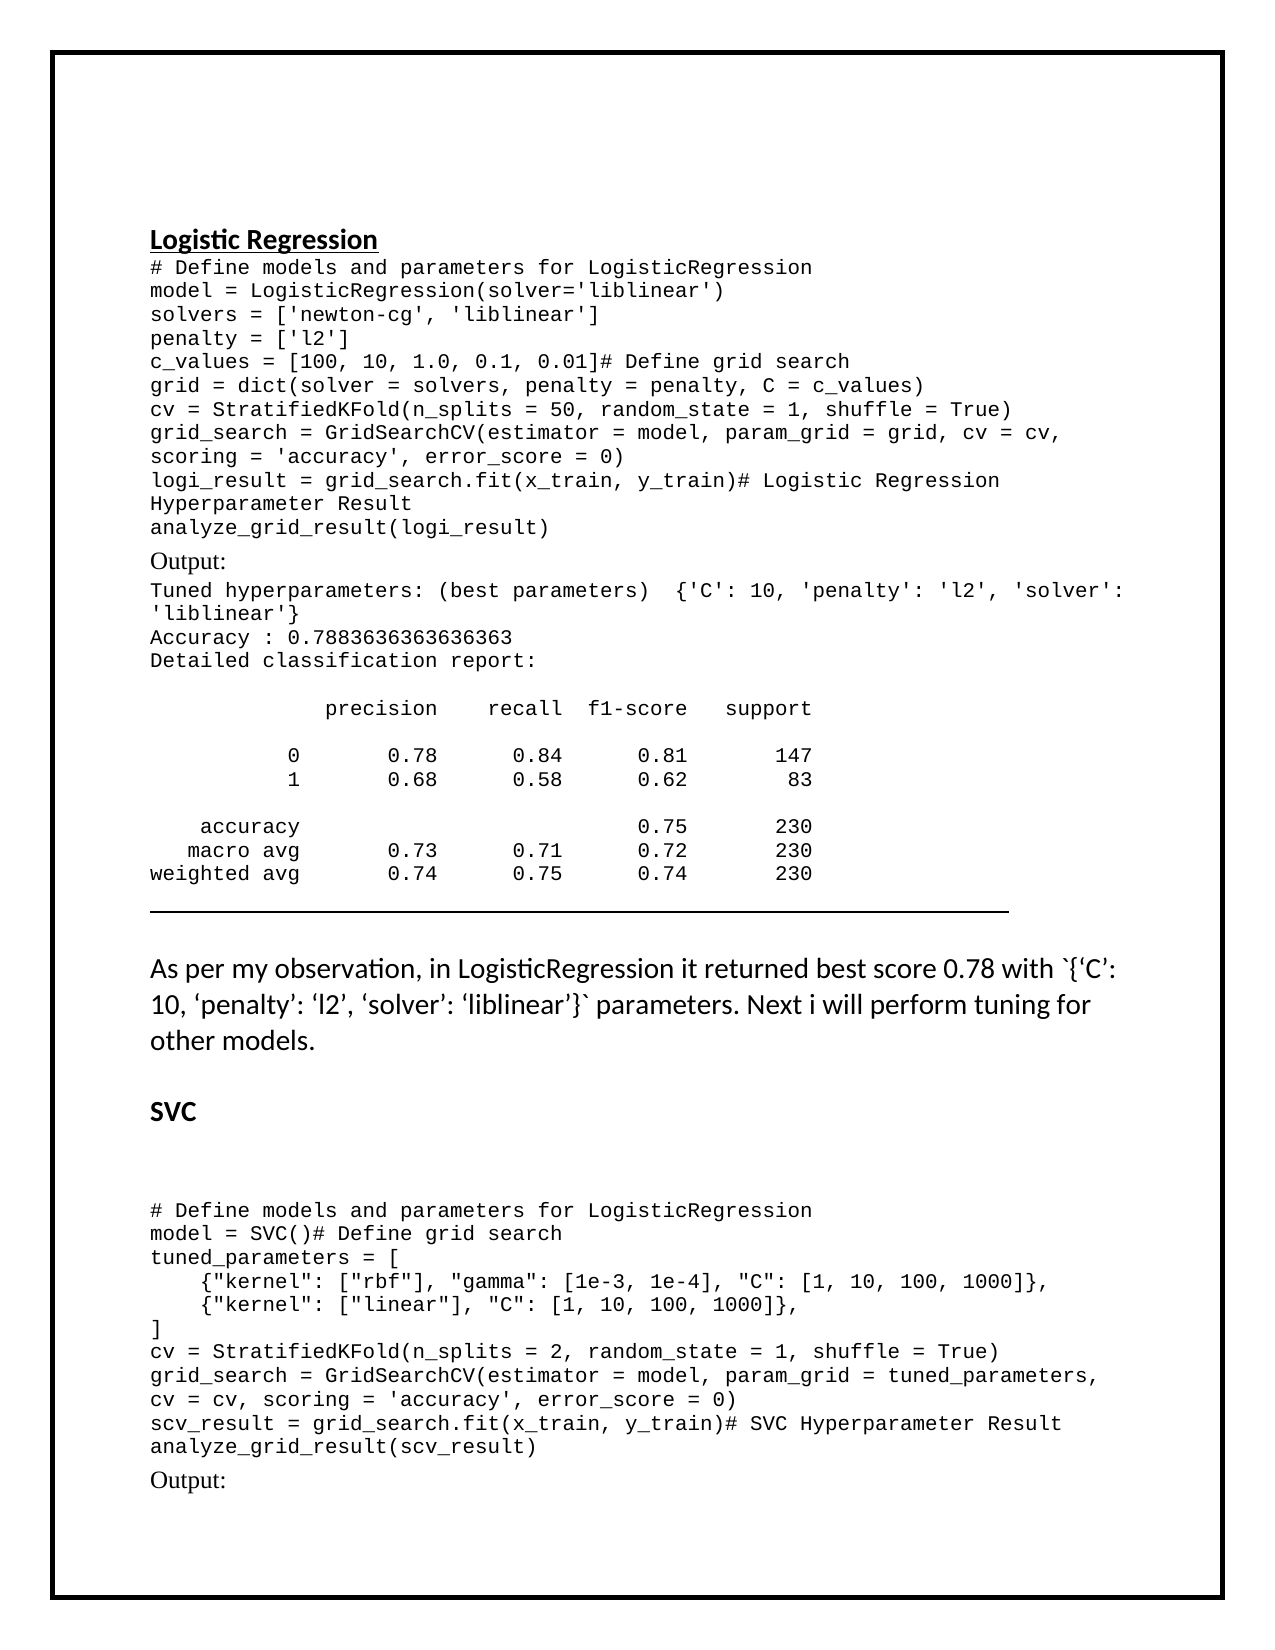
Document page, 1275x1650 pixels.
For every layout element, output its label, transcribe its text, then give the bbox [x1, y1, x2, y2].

text Logistic Regression [150, 221, 1125, 257]
text Tuned hyperparameters: (best parameters) {'C': 10, 'penalty': 'l2', 'solver': 'liblinear'} Accuracy : 0.7883636363636363 Detailed classification report: precision recall f1-score support 0 0.78 0.84 0.81 147 1 0.68 0.58 0.62 83 accuracy 0.75 230 macro avg 0.73 0.71 0.72 230 weighted avg 0.74 0.75 0.74 230 [150, 579, 1125, 887]
text Output: [150, 1465, 1125, 1494]
text # Define models and parameters for LogisticRegression model = LogisticRegression(solver='liblinear') solvers = ['newton-cg', 'liblinear'] penalty = ['l2'] c_values = [100, 10, 1.0, 0.1, 0.01]# Define grid search grid = dict(solver = solvers, penalty = penalty, C = c_values) cv = StratifiedKFold(n_splits = 50, random_state = 1, shuffle = True) grid_search = GridSearchCV(estimator = model, param_grid = grid, cv = cv, scoring = 'accuracy', error_score = 0) logi_result = grid_search.fit(x_train, y_train)# Logistic Regression Hyperparameter Result analyze_grid_result(logi_result) [150, 257, 1125, 541]
text SVC [150, 1093, 1125, 1129]
text Output: [150, 546, 1125, 574]
text # Define models and parameters for LogisticRegression model = SVC()# Define grid search tuned_parameters = [ {"kernel": ["rbf"], "gamma": [1e-3, 1e-4], "C": [1, 10, 100, 1000]}, {"kernel": ["linear"], "C": [1, 10, 100, 1000]}, ] cv = StratifiedKFold(n_splits = 2, random_state = 1, shuffle = True) grid_search = GridSearchCV(estimator = model, param_grid = tuned_parameters, cv = cv, scoring = 'accuracy', error_score = 0) scv_result = grid_search.fit(x_train, y_train)# SVC Hyperparameter Result analyze_grid_result(scv_result) [150, 1200, 1125, 1460]
text As per my observation, in LogisticRegression it returned best score 0.78 with `{‘C’: 10, ‘penalty’: ‘l2’, ‘solver’: ‘liblinear’}` parameters. Next i will perform tuning for other models. [150, 951, 1125, 1057]
